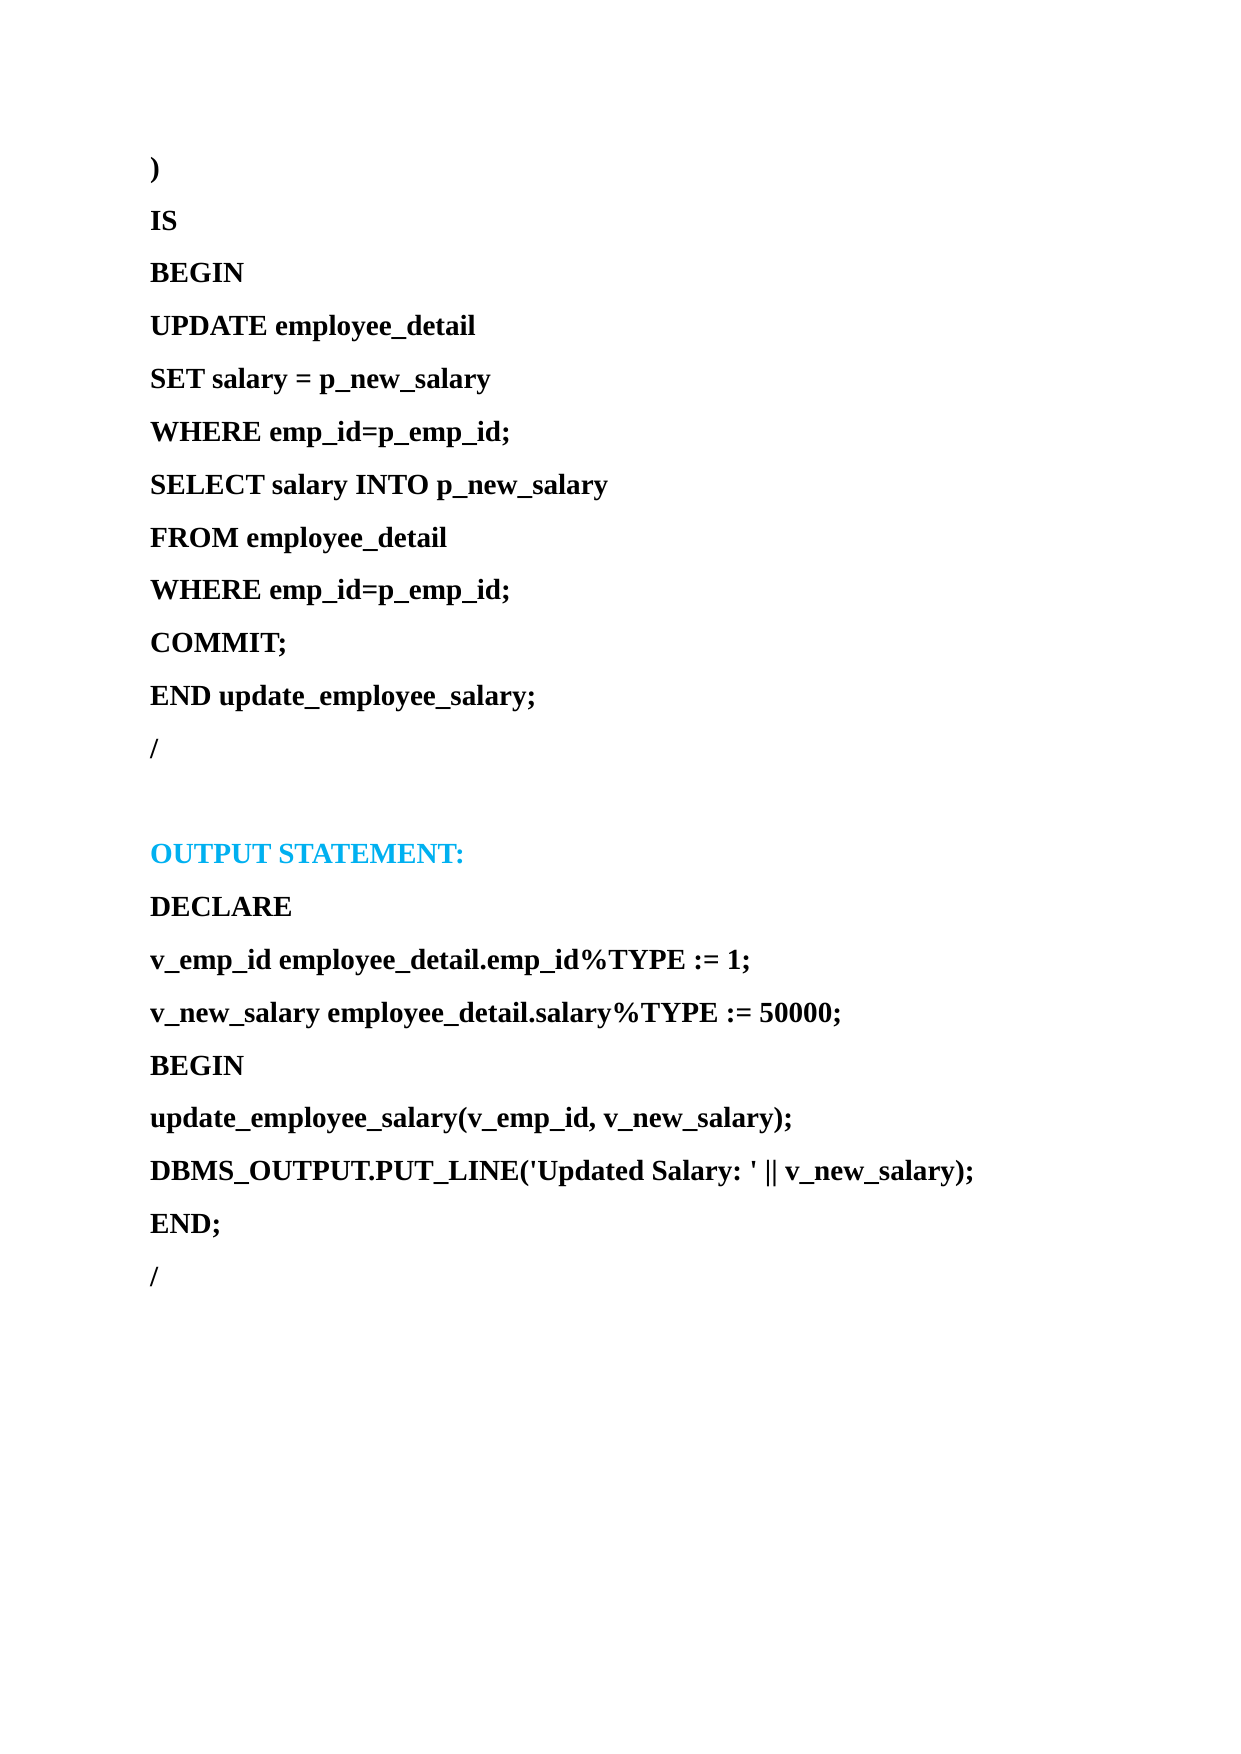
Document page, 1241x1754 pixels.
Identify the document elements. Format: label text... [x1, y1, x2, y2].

text BEGIN [150, 256, 1090, 289]
text DECLARE [150, 889, 1090, 923]
text SET salary = p_new_salary [150, 361, 1090, 395]
text SELECT salary INTO p_new_salary [150, 467, 1090, 500]
text WHERE emp_id=p_emp_id; [150, 572, 1090, 606]
text FROM employee_detail [150, 520, 1090, 553]
text END; [150, 1206, 1090, 1240]
text v_emp_id employee_detail.emp_id%TYPE := 1; [150, 942, 1090, 976]
text OUTPUT STATEMENT: [150, 837, 1090, 870]
text / [150, 1259, 1090, 1293]
text ) [150, 150, 1090, 183]
text COMMIT; [150, 625, 1090, 659]
text UPDATE employee_detail [150, 308, 1090, 342]
text BEGIN [150, 1048, 1090, 1081]
text DBMS_OUTPUT.PUT_LINE('Updated Salary: ' || v_new_salary); [150, 1153, 1090, 1187]
text IS [150, 203, 1090, 236]
text WHERE emp_id=p_emp_id; [150, 414, 1090, 448]
text v_new_salary employee_detail.salary%TYPE := 50000; [150, 995, 1090, 1028]
text END update_employee_salary; [150, 678, 1090, 712]
text update_employee_salary(v_emp_id, v_new_salary); [150, 1101, 1090, 1134]
text / [150, 731, 1090, 764]
